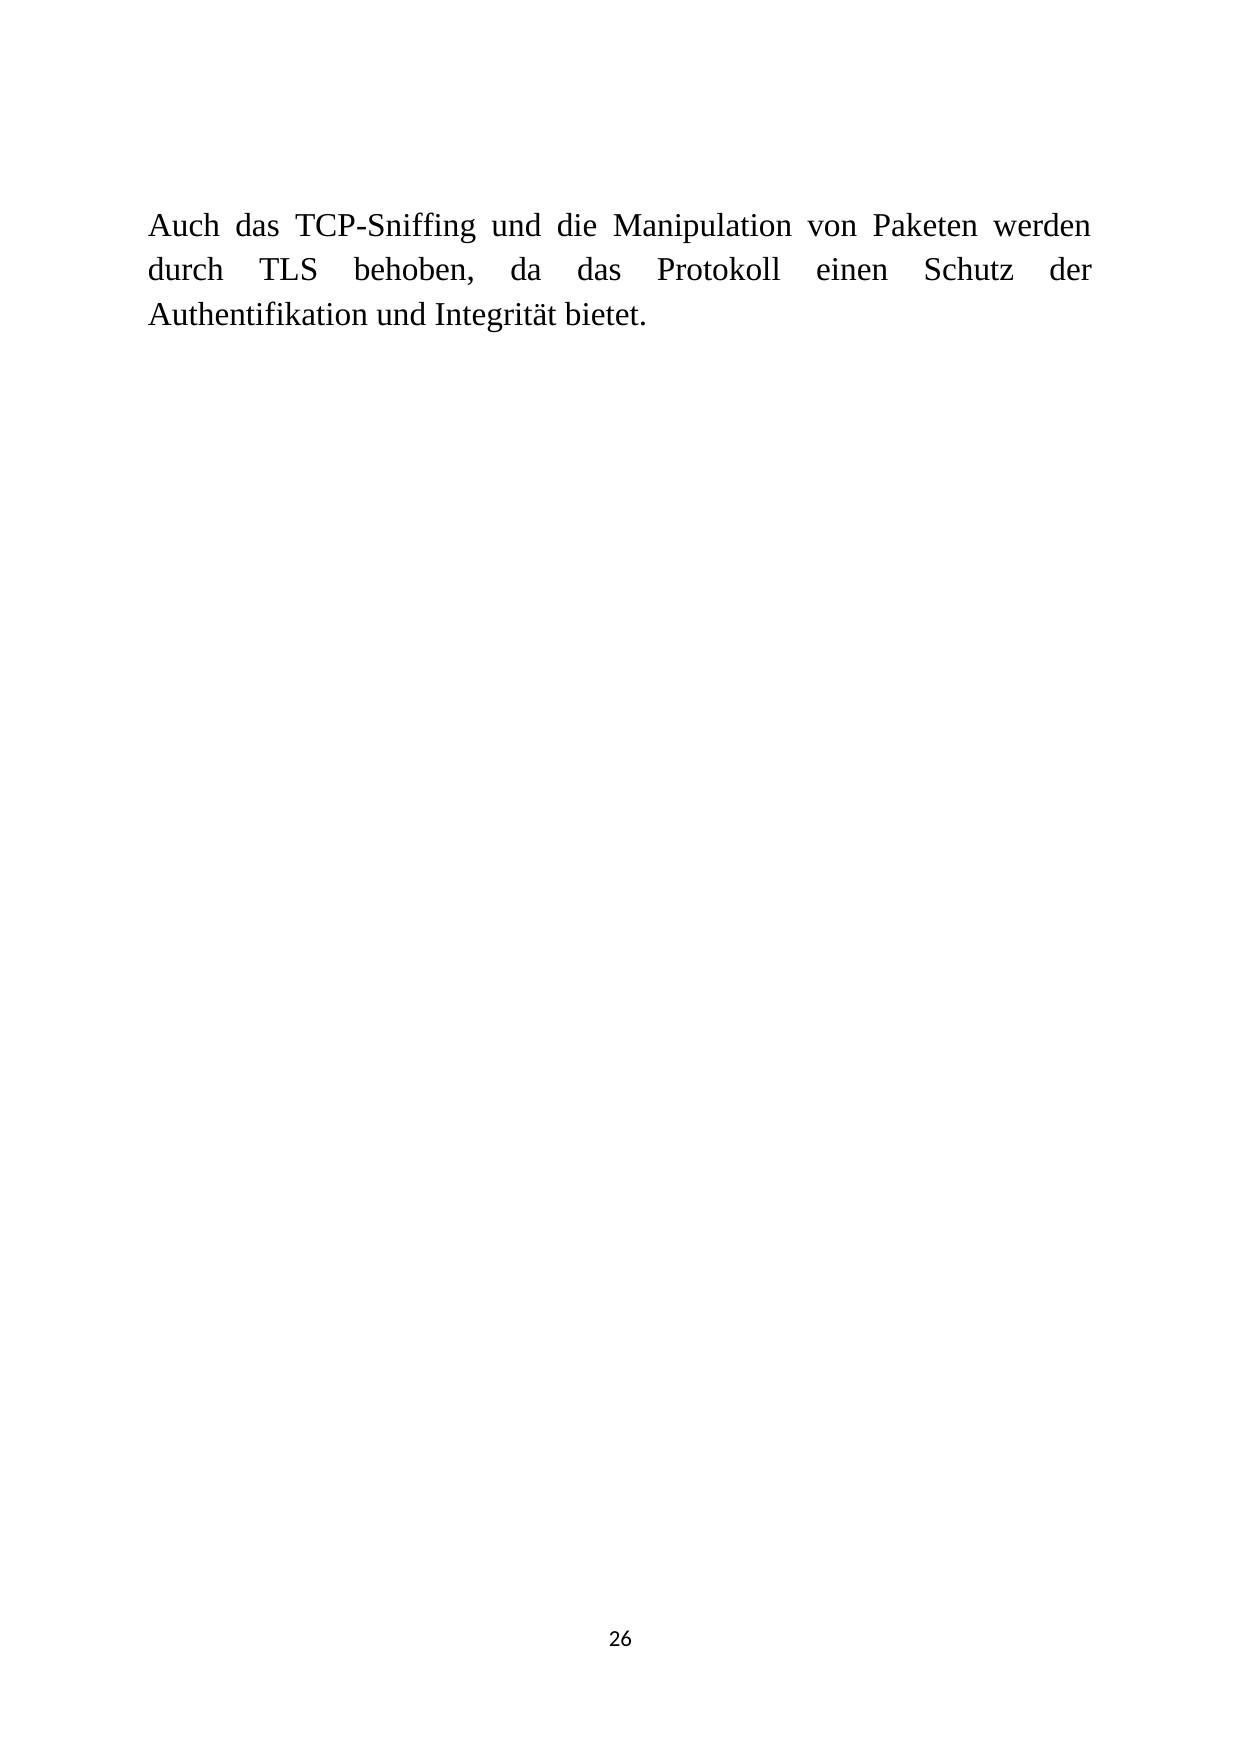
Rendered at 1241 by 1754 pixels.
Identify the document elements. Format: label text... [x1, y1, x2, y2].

text Auch das TCP-Sniffing und die Manipulation von Paketen werden durch TLS behoben, da das Protokoll einen Schutz der Authentifikation und Integrität bietet. [148, 206, 1093, 332]
